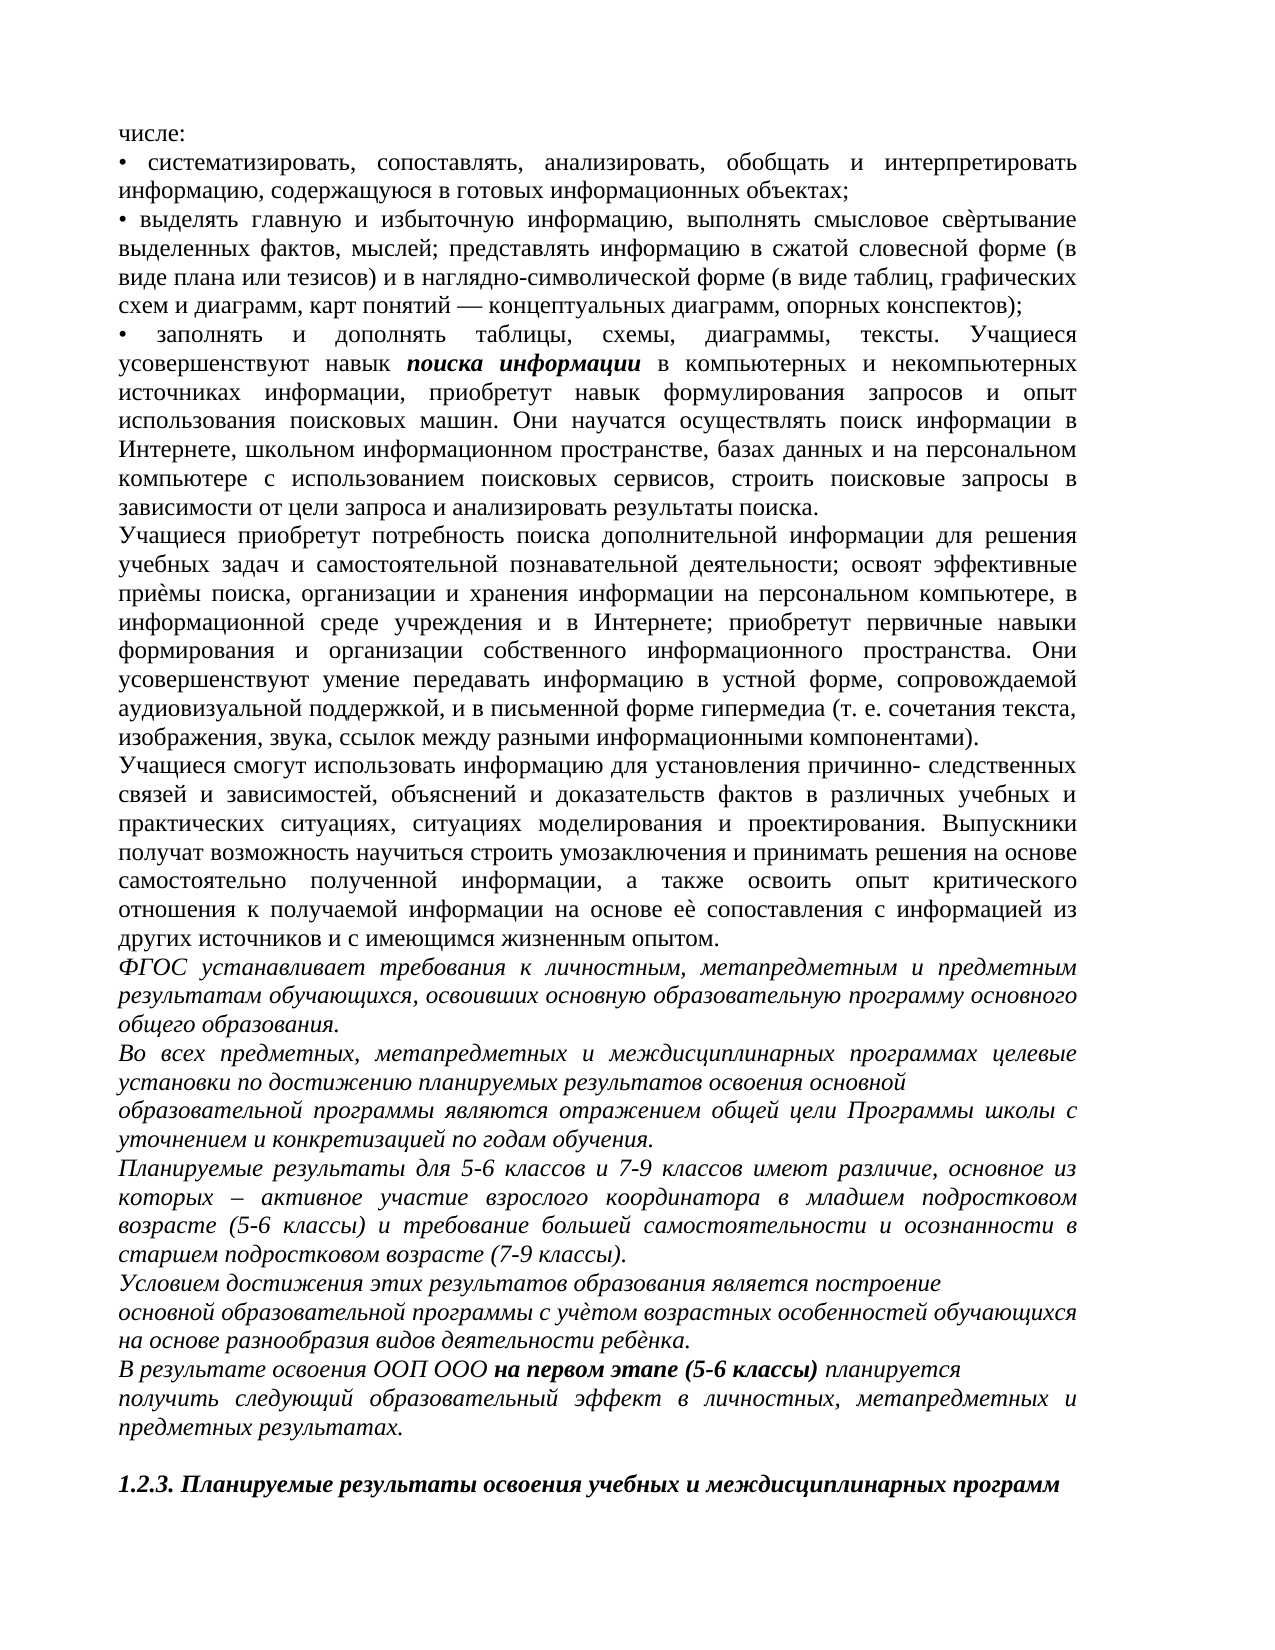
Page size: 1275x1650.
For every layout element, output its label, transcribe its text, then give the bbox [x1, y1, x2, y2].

text образовательной программы являются отражением общей цели Программы школы с уточнением и конкретизацией по годам обучения. [118, 1096, 1078, 1153]
text Планируемые результаты для 5-6 классов и 7-9 классов имеют различие, основное из которых – активное участие взрослого координатора в младшем подростковом возрасте (5-6 классы) и требование большей самостоятельности и осознанности в старшем подростковом возрасте (7-9 классы). [118, 1153, 1078, 1268]
text • заполнять и дополнять таблицы, схемы, диаграммы, тексты. Учащиеся усовершенствуют навык поиска информации в компьютерных и некомпьютерных источниках информации, приобретут навык формулирования запросов и опыт использования поисковых машин. Они научатся осуществлять поиск информации в Интернете, школьном информационном пространстве, базах данных и на персональном компьютере с использованием поисковых сервисов, строить поисковые запросы в зависимости от цели запроса и анализировать результаты поиска. [118, 319, 1078, 521]
text получить следующий образовательный эффект в личностных, метапредметных и предметных результатах. [118, 1383, 1078, 1441]
text • систематизировать, сопоставлять, анализировать, обобщать и интерпретировать информацию, содержащуюся в готовых информационных объектах; [118, 147, 1078, 204]
text числе: [118, 118, 1078, 147]
text Во всех предметных, метапредметных и междисциплинарных программах целевые установки по достижению планируемых результатов освоения основной [118, 1038, 1078, 1096]
text 1.2.3. Планируемые результаты освоения учебных и междисциплинарных программ [118, 1469, 1078, 1498]
text Условием достижения этих результатов образования является построение [118, 1268, 1078, 1297]
text Учащиеся приобретут потребность поиска дополнительной информации для решения учебных задач и самостоятельной познавательной деятельности; освоят эффективные приѐмы поиска, организации и хранения информации на персональном компьютере, в информационной среде учреждения и в Интернете; приобретут первичные навыки формирования и организации собственного информационного пространства. Они усовершенствуют умение передавать информацию в устной форме, сопровождаемой аудиовизуальной поддержкой, и в письменной форме гипермедиа (т. е. сочетания текста, изображения, звука, ссылок между разными информационными компонентами). [118, 521, 1078, 751]
text ФГОС устанавливает требования к личностным, метапредметным и предметным результатам обучающихся, освоивших основную образовательную программу основного общего образования. [118, 952, 1078, 1038]
text основной образовательной программы с учѐтом возрастных особенностей обучающихся на основе разнообразия видов деятельности ребѐнка. [118, 1297, 1078, 1354]
text Учащиеся смогут использовать информацию для установления причинно- следственных связей и зависимостей, объяснений и доказательств фактов в различных учебных и практических ситуациях, ситуациях моделирования и проектирования. Выпускники получат возможность научиться строить умозаключения и принимать решения на основе самостоятельно полученной информации, а также освоить опыт критического отношения к получаемой информации на основе еѐ сопоставления с информацией из других источников и с имеющимся жизненным опытом. [118, 751, 1078, 952]
text В результате освоения ООП ООО на первом этапе (5-6 классы) планируется [118, 1354, 1078, 1383]
text • выделять главную и избыточную информацию, выполнять смысловое свѐртывание выделенных фактов, мыслей; представлять информацию в сжатой словесной форме (в виде плана или тезисов) и в наглядно-символической форме (в виде таблиц, графических схем и диаграмм, карт понятий — концептуальных диаграмм, опорных конспектов); [118, 204, 1078, 319]
